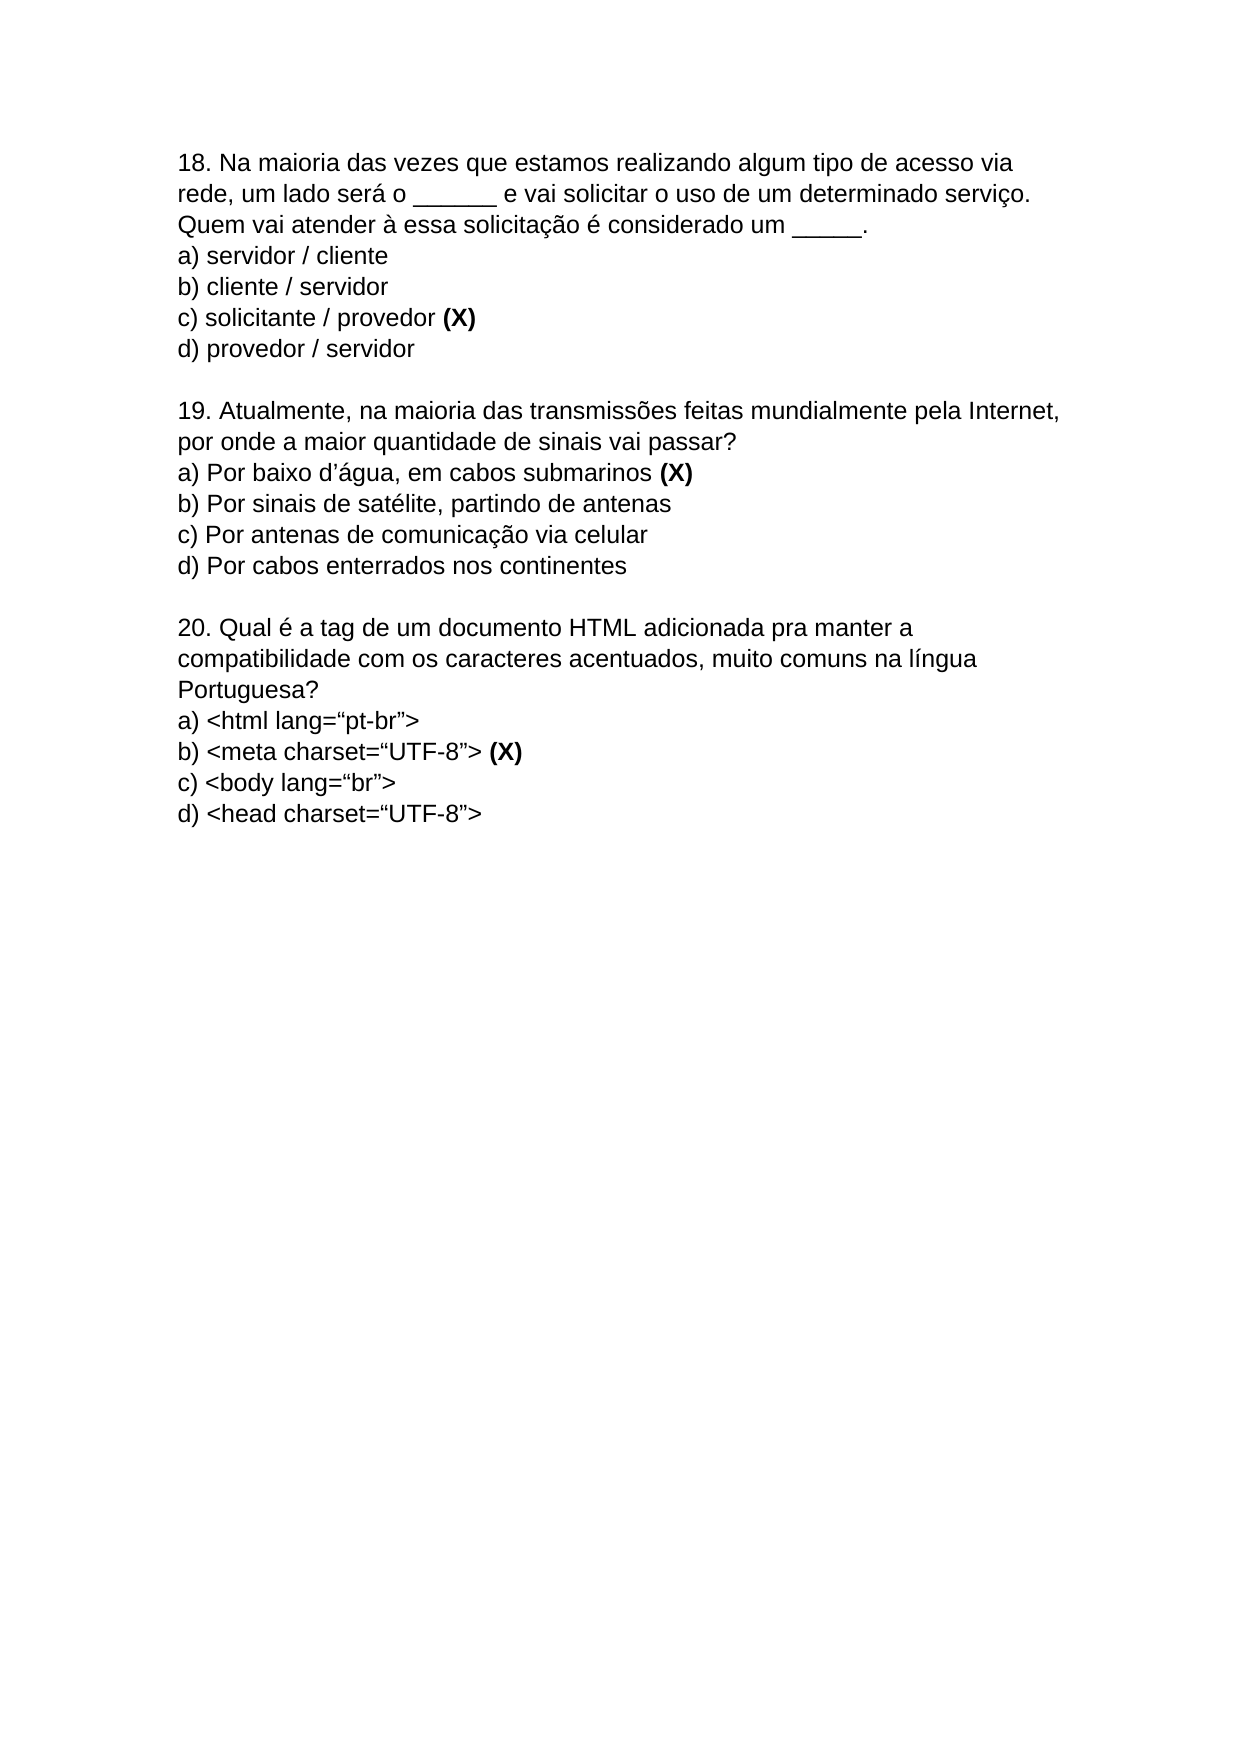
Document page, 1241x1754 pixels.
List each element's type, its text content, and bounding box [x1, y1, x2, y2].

text a) servidor / cliente [177, 241, 1063, 269]
text c) Por antenas de comunicação via celular [177, 520, 1063, 549]
text d) provedor / servidor [177, 334, 1063, 363]
text a) <html lang=“pt-br”> [177, 706, 1063, 735]
text c) solicitante / provedor (X) [177, 303, 1063, 332]
text d) Por cabos enterrados nos continentes [177, 551, 1063, 580]
text c) <body lang=“br”> [177, 768, 1063, 797]
text 19. Atualmente, na maioria das transmissões feitas mundialmente pela Internet, por onde a maior quantidade de sinais vai passar? [177, 396, 1063, 456]
text a) Por baixo d’água, em cabos submarinos (X) [177, 458, 1063, 487]
text d) <head charset=“UTF-8”> [177, 799, 1063, 828]
text b) cliente / servidor [177, 272, 1063, 301]
text 20. Qual é a tag de um documento HTML adicionada pra manter a compatibilidade com os caracteres acentuados, muito comuns na língua Portuguesa? [177, 613, 1063, 704]
text b) Por sinais de satélite, partindo de antenas [177, 489, 1063, 518]
text b) <meta charset=“UTF-8”> (X) [177, 737, 1063, 766]
text 18. Na maioria das vezes que estamos realizando algum tipo de acesso via rede, um lado será o ______ e vai solicitar o uso de um determinado serviço. Quem vai atender à essa solicitação é considerado um _____. [177, 148, 1063, 238]
